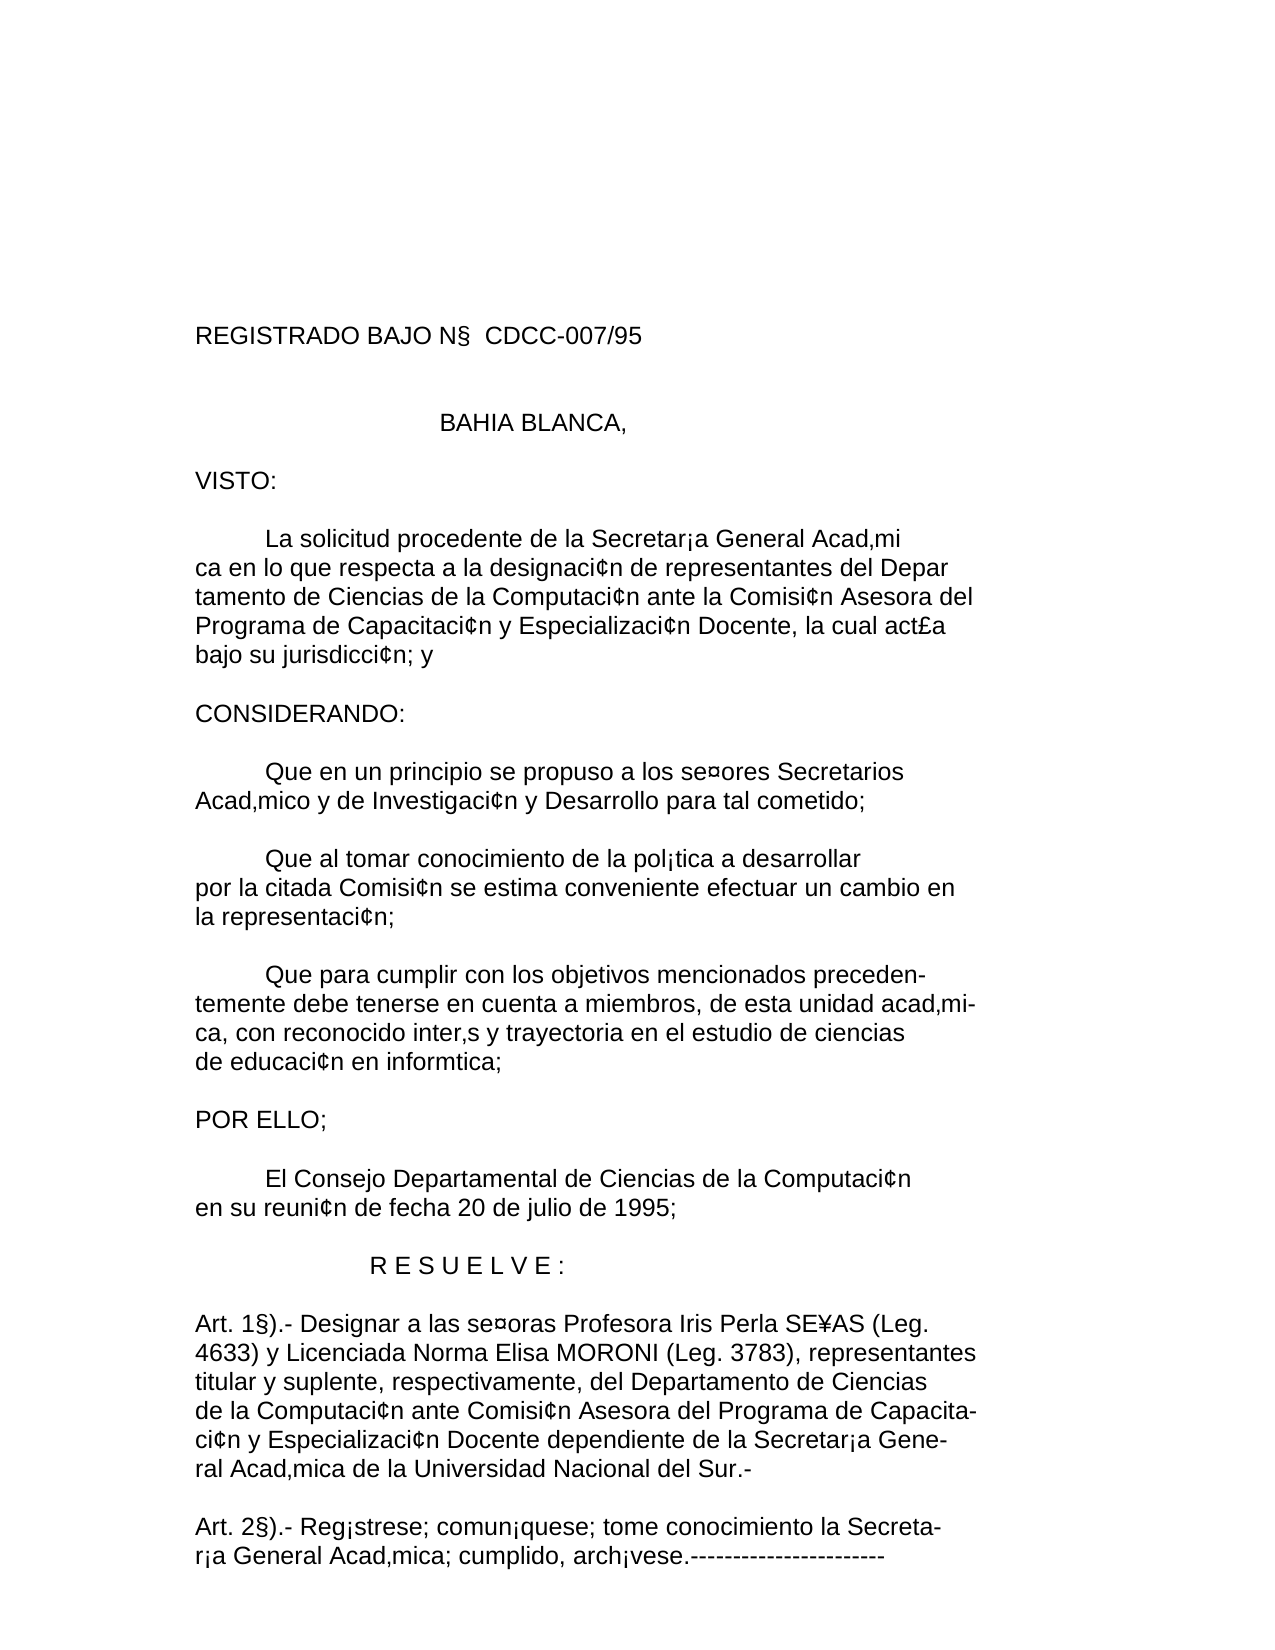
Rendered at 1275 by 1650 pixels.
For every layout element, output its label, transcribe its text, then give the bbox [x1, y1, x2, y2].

text Art. 1§).- Designar a las se¤oras Profesora Iris Perla SE¥AS (Leg. [195, 1309, 1216, 1338]
text ca en lo que respecta a la designaci¢n de representantes del Depar [195, 553, 1216, 582]
text ca, con reconocido inter‚s y trayectoria en el estudio de ciencias [195, 1018, 1216, 1047]
text la representaci¢n; [195, 902, 1216, 931]
text por la citada Comisi¢n se estima conveniente efectuar un cambio en [195, 873, 1216, 902]
text Que para cumplir con los objetivos mencionados preceden- [195, 960, 1216, 989]
text La solicitud procedente de la Secretar¡a General Acad‚mi [195, 524, 1216, 553]
text Que al tomar conocimiento de la pol¡tica a desarrollar [195, 844, 1216, 873]
text BAHIA BLANCA, [195, 408, 1216, 437]
text POR ELLO; [195, 1105, 1216, 1134]
text titular y suplente, respectivamente, del Departamento de Ciencias [195, 1367, 1216, 1396]
text bajo su jurisdicci¢n; y [195, 640, 1216, 669]
text ral Acad‚mica de la Universidad Nacional del Sur.- [195, 1454, 1216, 1483]
text Que en un principio se propuso a los se¤ores Secretarios [195, 757, 1216, 786]
text Programa de Capacitaci¢n y Especializaci¢n Docente, la cual act£a [195, 611, 1216, 640]
text R E S U E L V E : [195, 1251, 1216, 1280]
text temente debe tenerse en cuenta a miembros, de esta unidad acad‚mi- [195, 989, 1216, 1018]
text El Consejo Departamental de Ciencias de la Computaci¢n [195, 1163, 1216, 1192]
text de educaci¢n en informtica; [195, 1047, 1216, 1076]
text en su reuni¢n de fecha 20 de julio de 1995; [195, 1192, 1216, 1222]
text CONSIDERANDO: [195, 698, 1216, 727]
text Art. 2§).- Reg¡strese; comun¡quese; tome conocimiento la Secreta- [195, 1512, 1216, 1541]
text ci¢n y Especializaci¢n Docente dependiente de la Secretar¡a Gene- [195, 1425, 1216, 1454]
text tamento de Ciencias de la Computaci¢n ante la Comisi¢n Asesora del [195, 582, 1216, 611]
text Acad‚mico y de Investigaci¢n y Desarrollo para tal cometido; [195, 786, 1216, 815]
text de la Computaci¢n ante Comisi¢n Asesora del Programa de Capacita- [195, 1396, 1216, 1425]
text REGISTRADO BAJO N§ CDCC-007/95 [195, 321, 1216, 350]
text VISTO: [195, 466, 1216, 495]
text r¡a General Acad‚mica; cumplido, arch¡vese.----------------------- [195, 1541, 1216, 1570]
text 4633) y Licenciada Norma Elisa MORONI (Leg. 3783), representantes [195, 1338, 1216, 1367]
